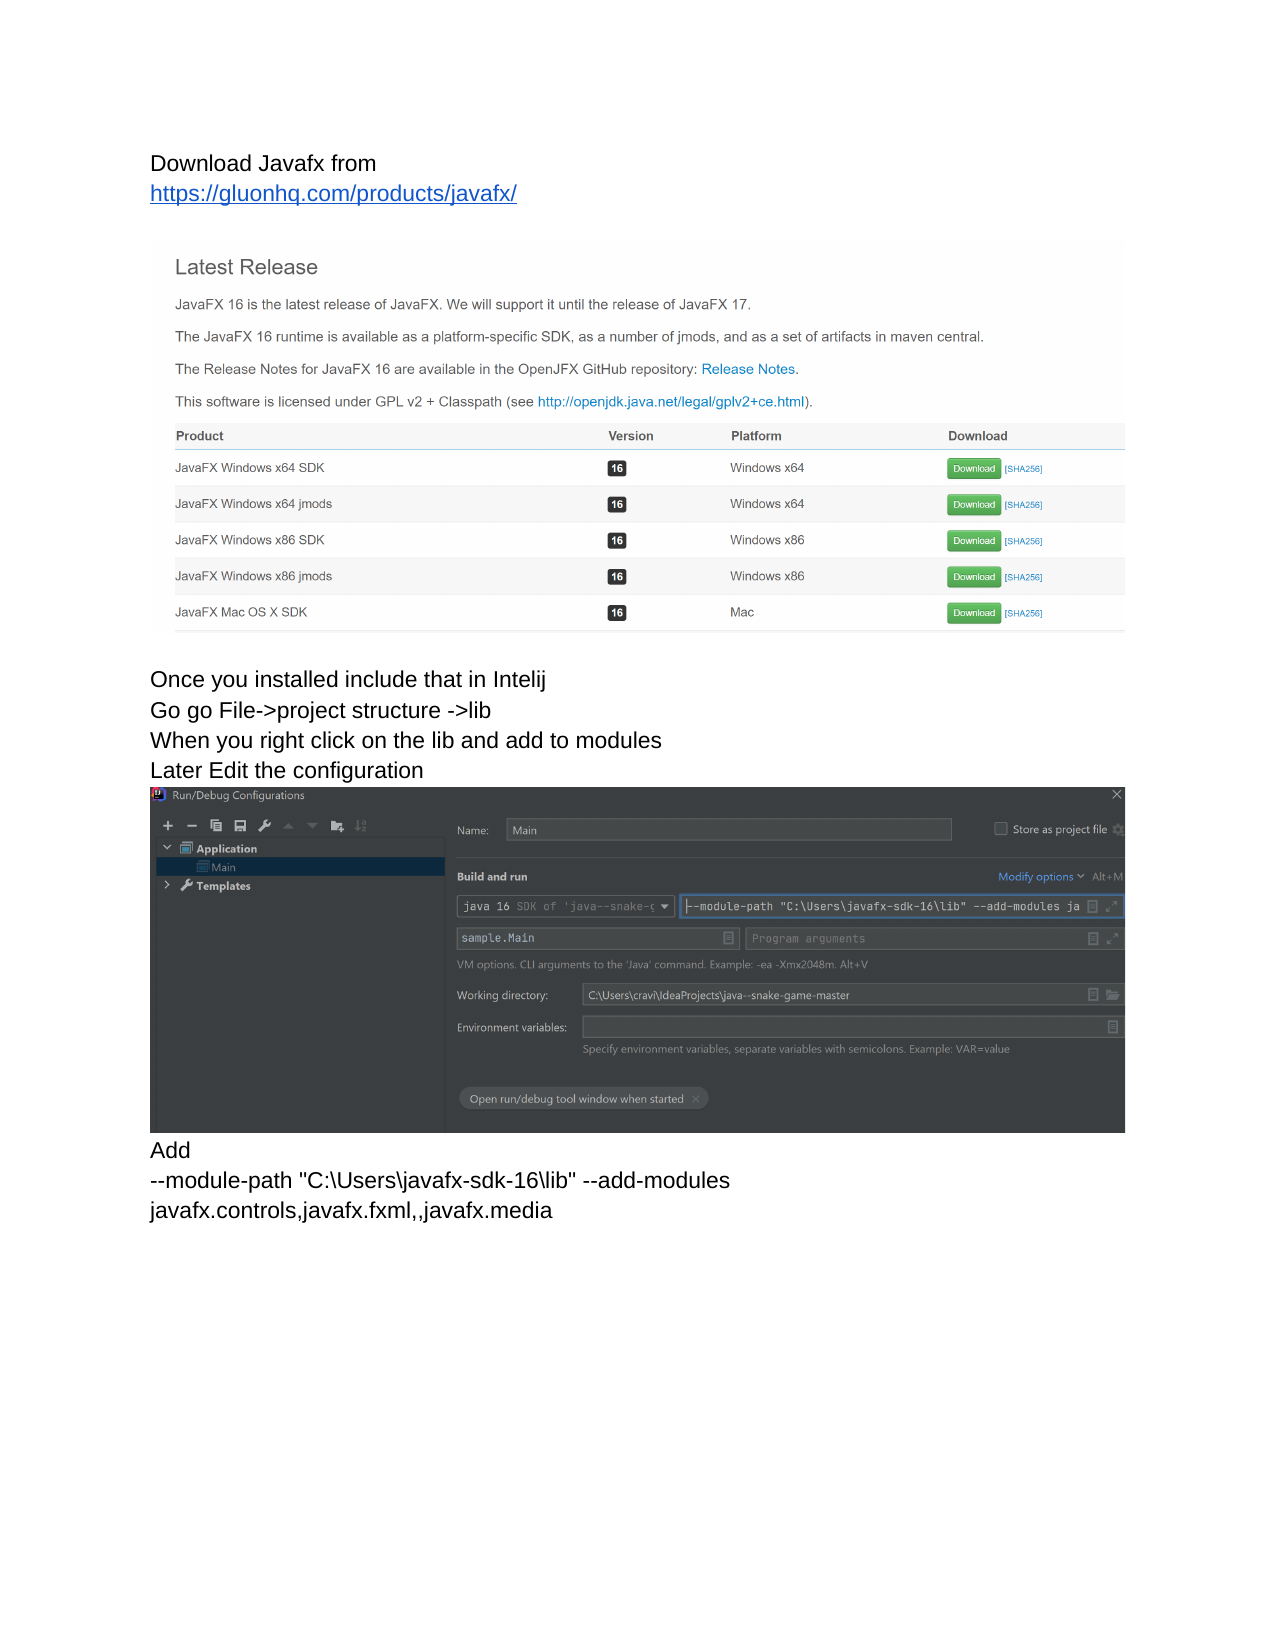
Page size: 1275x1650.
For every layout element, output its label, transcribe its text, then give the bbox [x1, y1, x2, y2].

picture [150, 787, 1125, 1133]
text --module-path "C:\Users\javafx-sdk-16\lib" --add-modules javafx.controls,javafx.fxml,,javafx.media [150, 1167, 1125, 1224]
picture [150, 240, 1125, 633]
text Download Javafx from [150, 150, 1125, 176]
text https://gluonhq.com/products/javafx/ [150, 180, 1125, 207]
text When you right click on the lib and add to modules [150, 727, 1125, 753]
text Add [150, 1137, 1125, 1163]
text Later Edit the configuration [150, 757, 1125, 783]
text Once you installed include that in Intelij [150, 666, 1125, 693]
text Go go File->project structure ->lib [150, 697, 1125, 723]
